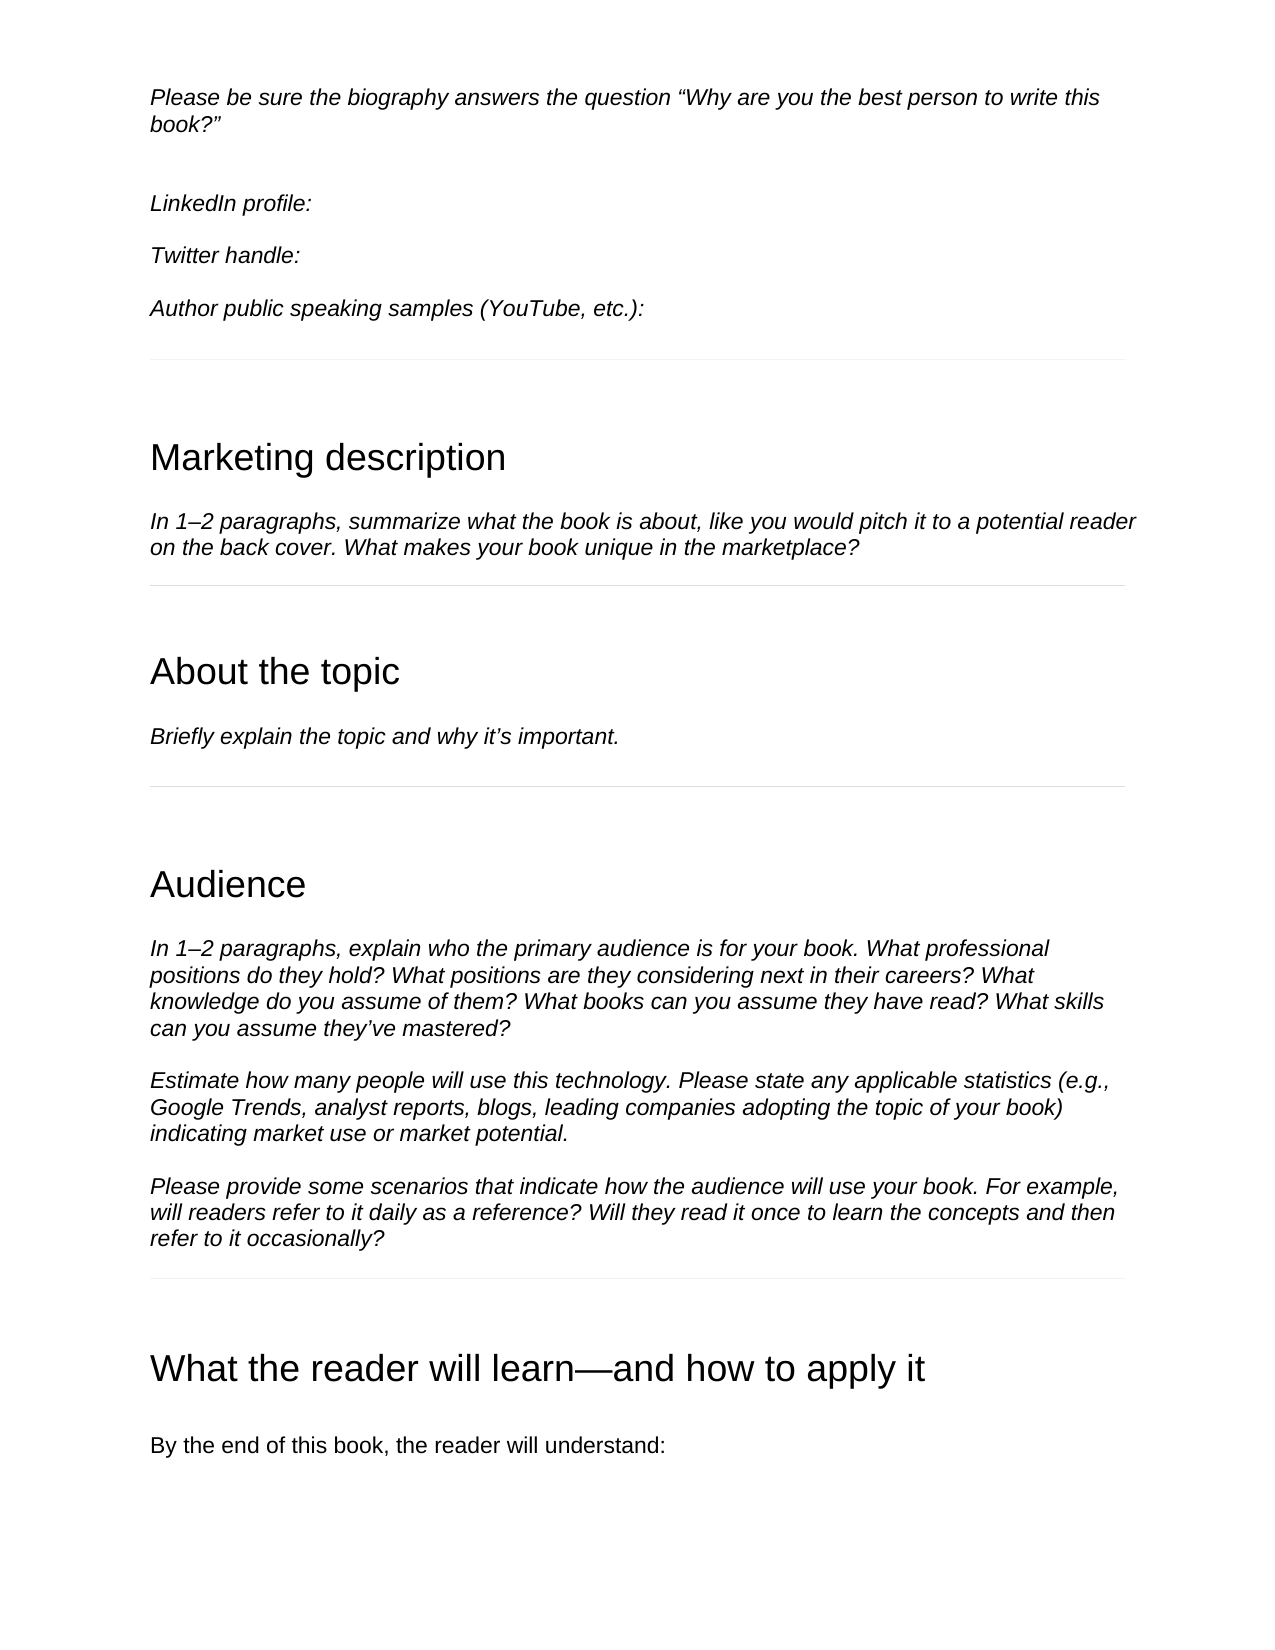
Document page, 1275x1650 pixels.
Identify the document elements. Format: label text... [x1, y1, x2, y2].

text Please provide some scenarios that indicate how the audience will use your book. For example, will readers refer to it daily as a reference? Will they read it once to learn the concepts and then refer to it occasionally? [150, 1173, 1144, 1252]
text In 1–2 paragraphs, summarize what the book is about, like you would pitch it to a potential reader on the back cover. What makes your book unique in the marketplace? [150, 508, 1144, 561]
subtitle About the topic [150, 649, 1144, 693]
subtitle What the reader will learn—and how to apply it [150, 1346, 1144, 1389]
text Twitter handle: [150, 242, 1144, 269]
text In 1–2 paragraphs, explain who the primary audience is for your book. What professional positions do they hold? What positions are they considering next in their careers? What knowledge do you assume of them? What books can you assume they have read? What skills can you assume they’ve mastered? [150, 935, 1144, 1041]
text Estimate how many people will use this technology. Please state any applicable statistics (e.g., Google Trends, analyst reports, blogs, leading companies adopting the topic of your book) indicating market use or market potential. [150, 1067, 1144, 1146]
text Briefly explain the topic and why it’s important. [150, 723, 1144, 749]
text Author public speaking samples (YouTube, etc.): [150, 295, 1144, 322]
text Please be sure the biography answers the question “Why are you the best person to write this book?” [150, 84, 1144, 137]
text By the end of this book, the reader will understand: [150, 1432, 1144, 1458]
text LinkedIn profile: [150, 190, 1144, 216]
subtitle Marketing description [150, 435, 1144, 478]
subtitle Audience [150, 862, 1144, 906]
